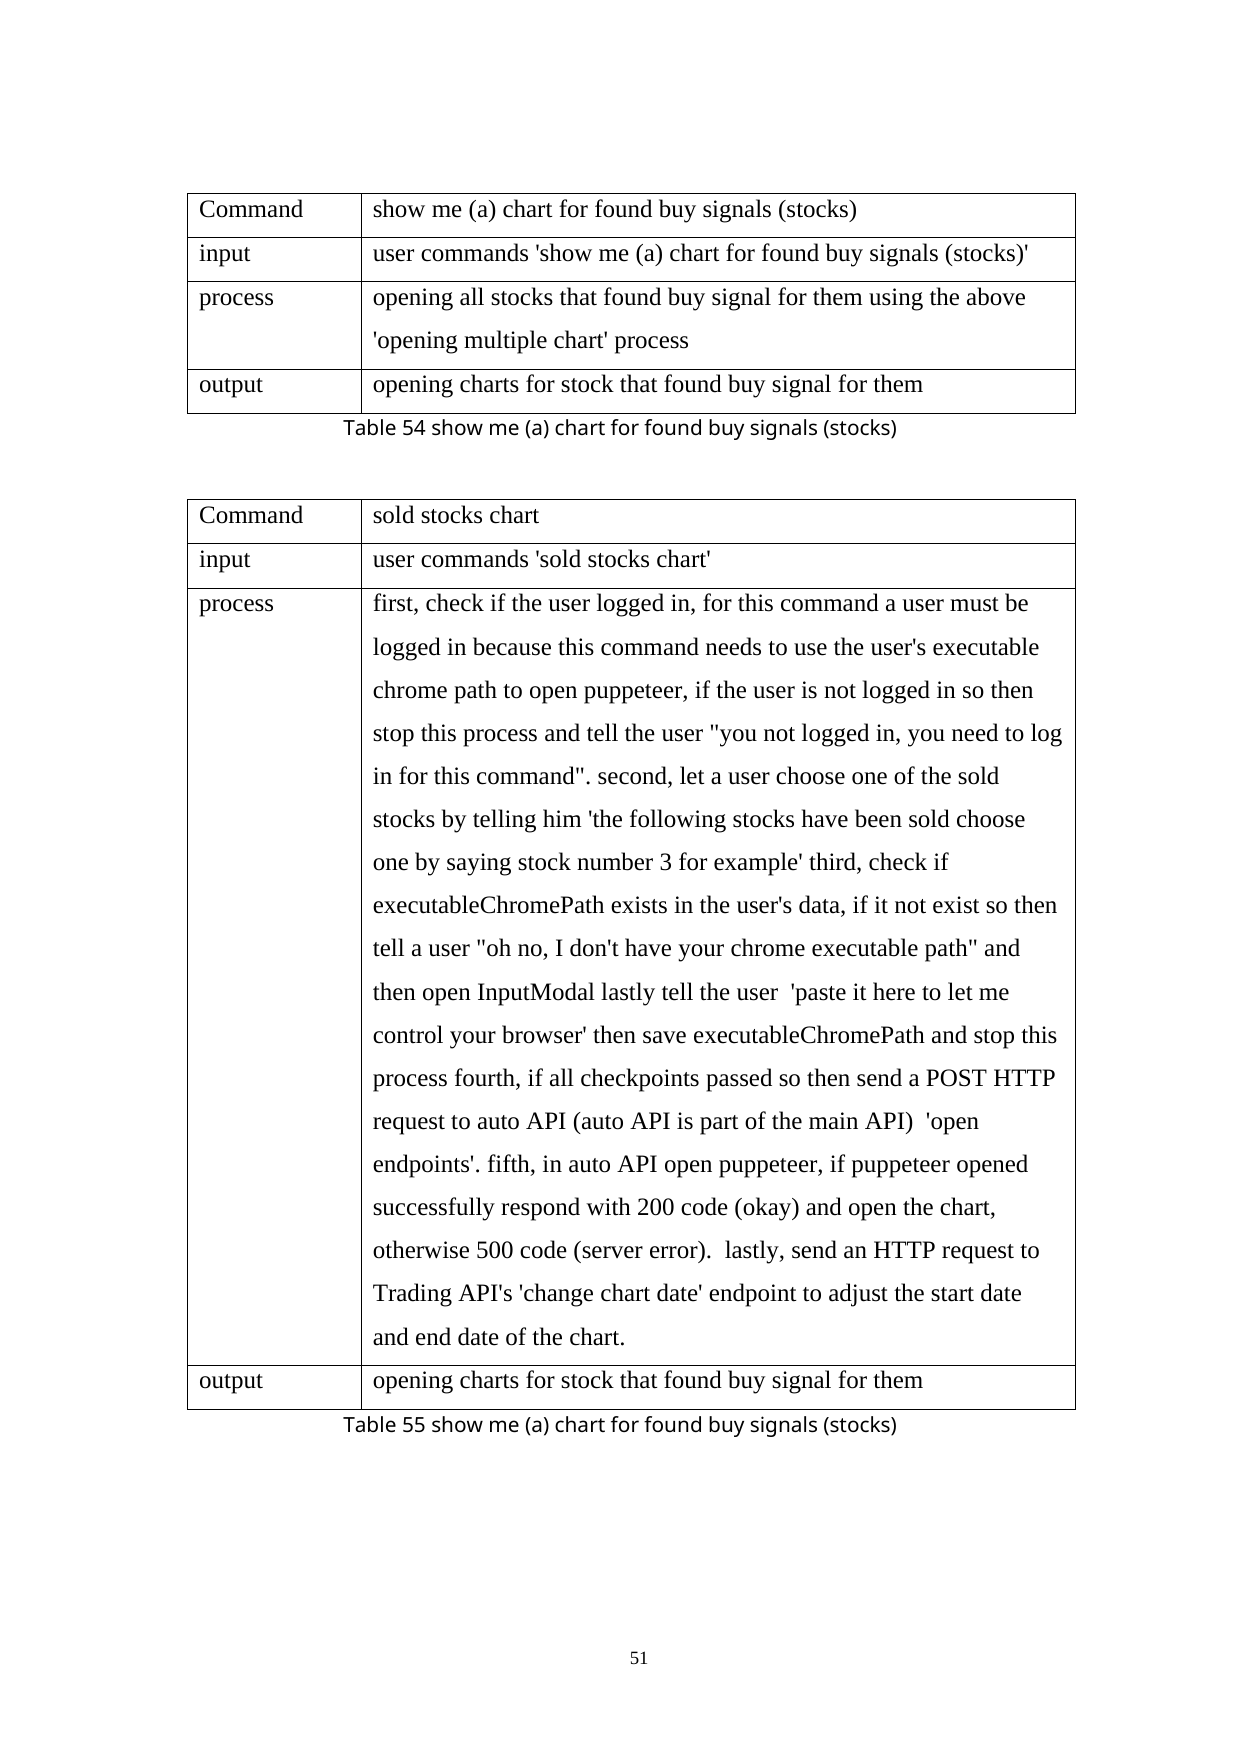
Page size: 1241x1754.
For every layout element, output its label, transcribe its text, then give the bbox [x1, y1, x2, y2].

text Table 54 show me (a) chart for found buy signals (stocks) [187, 414, 1053, 442]
table_header Command [188, 194, 361, 237]
table_cell process [188, 282, 361, 368]
text Table 55 show me (a) chart for found buy signals (stocks) [187, 1410, 1053, 1438]
table_cell opening charts for stock that found buy signal for them [362, 370, 1075, 412]
table_cell user commands 'show me (a) chart for found buy signals (stocks)' [362, 238, 1075, 281]
table_header sold stocks chart [362, 500, 1075, 543]
table_cell output [188, 370, 361, 412]
table_cell output [188, 1366, 361, 1409]
table_cell first, check if the user logged in, for this command a user must be logged in because this command needs to use the user's executable chrome path to open puppeteer, if the user is not logged in so then stop this process and tell the user "you not logged in, you need to log in for this command". second, let a user choose one of the sold stocks by telling him 'the following stocks have been sold choose one by saying stock number 3 for example' third, check if executableChromePath exists in the user's data, if it not exist so then tell a user "oh no, I don't have your chrome executable path" and then open InputModal lastly tell the user 'paste it here to let me control your browser' then save executableChromePath and stop this process fourth, if all checkpoints passed so then send a POST HTTP request to auto API (auto API is part of the main API) 'open endpoints'. fifth, in auto API open puppeteer, if puppeteer opened successfully respond with 200 code (okay) and open the chart, otherwise 500 code (server error). lastly, send an HTTP request to Trading API's 'change chart date' endpoint to adjust the start date and end date of the chart. [362, 589, 1075, 1364]
table_cell opening charts for stock that found buy signal for them [362, 1366, 1075, 1409]
table_header Command [188, 500, 361, 543]
table_cell user commands 'sold stocks chart' [362, 544, 1075, 587]
table_cell opening all stocks that found buy signal for them using the above 'opening multiple chart' process [362, 282, 1075, 368]
table_header show me (a) chart for found buy signals (stocks) [362, 194, 1075, 237]
table_cell input [188, 544, 361, 587]
table_cell process [188, 589, 361, 1364]
table_cell input [188, 238, 361, 281]
